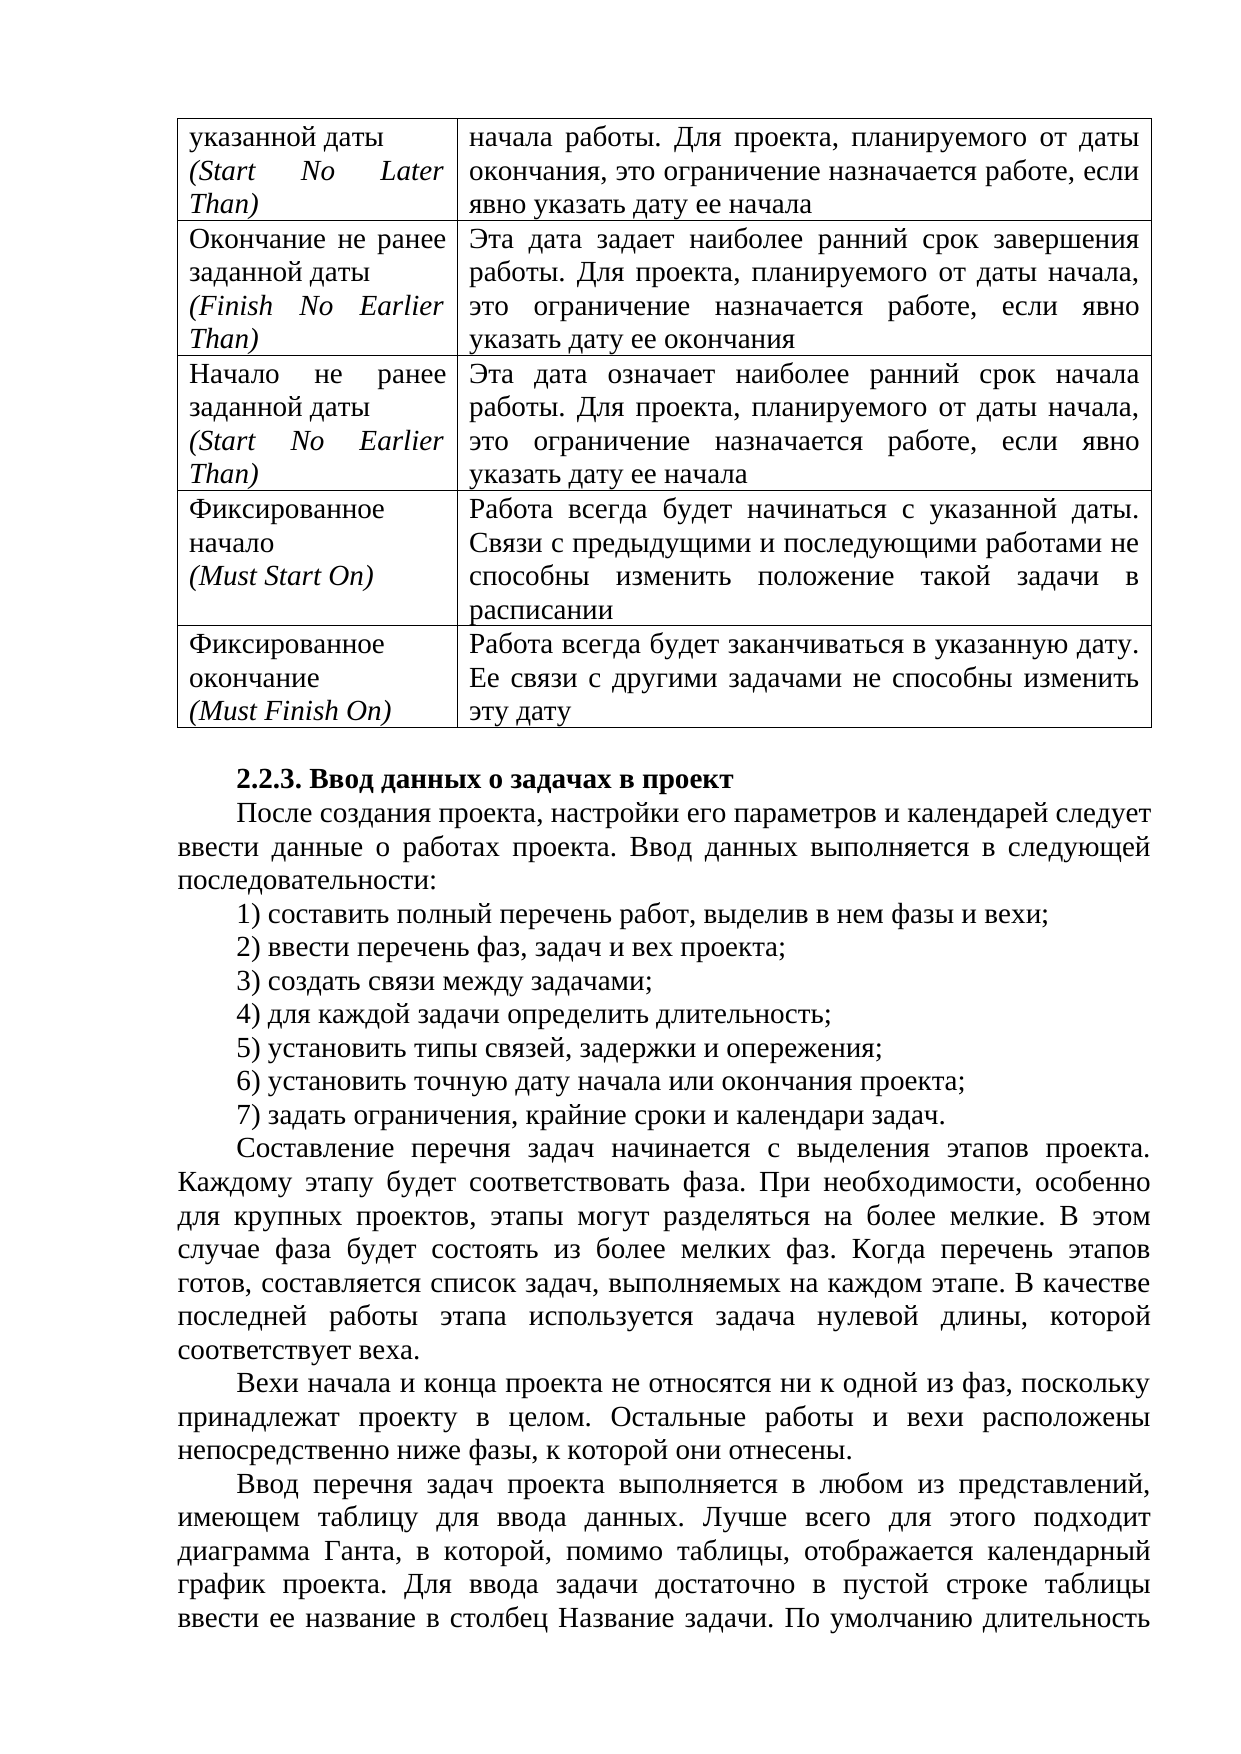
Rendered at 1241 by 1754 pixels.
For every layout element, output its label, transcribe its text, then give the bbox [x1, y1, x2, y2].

text 3) создать связи между задачами; [177, 963, 1152, 996]
text 6) установить точную дату начала или окончания проекта; [177, 1063, 1152, 1097]
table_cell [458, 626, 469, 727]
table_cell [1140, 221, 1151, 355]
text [177, 1466, 1152, 1634]
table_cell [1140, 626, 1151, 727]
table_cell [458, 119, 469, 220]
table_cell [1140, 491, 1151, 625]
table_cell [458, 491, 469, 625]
text Составление перечня задач начинается с выделения этапов проекта. Каждому этапу будет соответствовать фаза. При необходимости, особенно для крупных проектов, этапы могут разделяться на более мелкие. В этом случае фаза будет состоять из более мелких фаз. Когда перечень этапов готов, составляется список задач, выполняемых на каждом этапе. В качестве последней работы этапа используется задача нулевой длины, которой соответствует веха. [177, 1131, 1152, 1365]
text 2) ввести перечень фаз, задач и вех проекта; [177, 929, 1152, 963]
text 7) задать ограничения, крайние сроки и календари задач. [177, 1097, 1152, 1131]
text После создания проекта, настройки его параметров и календарей следует ввести данные о работах проекта. Ввод данных выполняется в следующей последовательности: [177, 795, 1152, 896]
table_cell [178, 119, 457, 220]
text 4) для каждой задачи определить длительность; [177, 996, 1152, 1030]
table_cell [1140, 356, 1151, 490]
text 5) установить типы связей, задержки и опережения; [177, 1030, 1152, 1063]
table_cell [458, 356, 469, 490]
text 1) составить полный перечень работ, выделив в нем фазы и вехи; [177, 896, 1152, 929]
text 2.2.3. Ввод данных о задачах в проект [177, 762, 1152, 795]
text Вехи начала и конца проекта не относятся ни к одной из фаз, поскольку принадлежат проекту в целом. Остальные работы и вехи расположены непосредственно ниже фазы, к которой они отнесены. [177, 1365, 1152, 1466]
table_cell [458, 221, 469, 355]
table_cell Фиксированное начало (Must Start On) [178, 491, 457, 625]
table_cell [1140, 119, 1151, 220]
table_cell Фиксированное окончание (Must Finish On) [178, 626, 457, 727]
